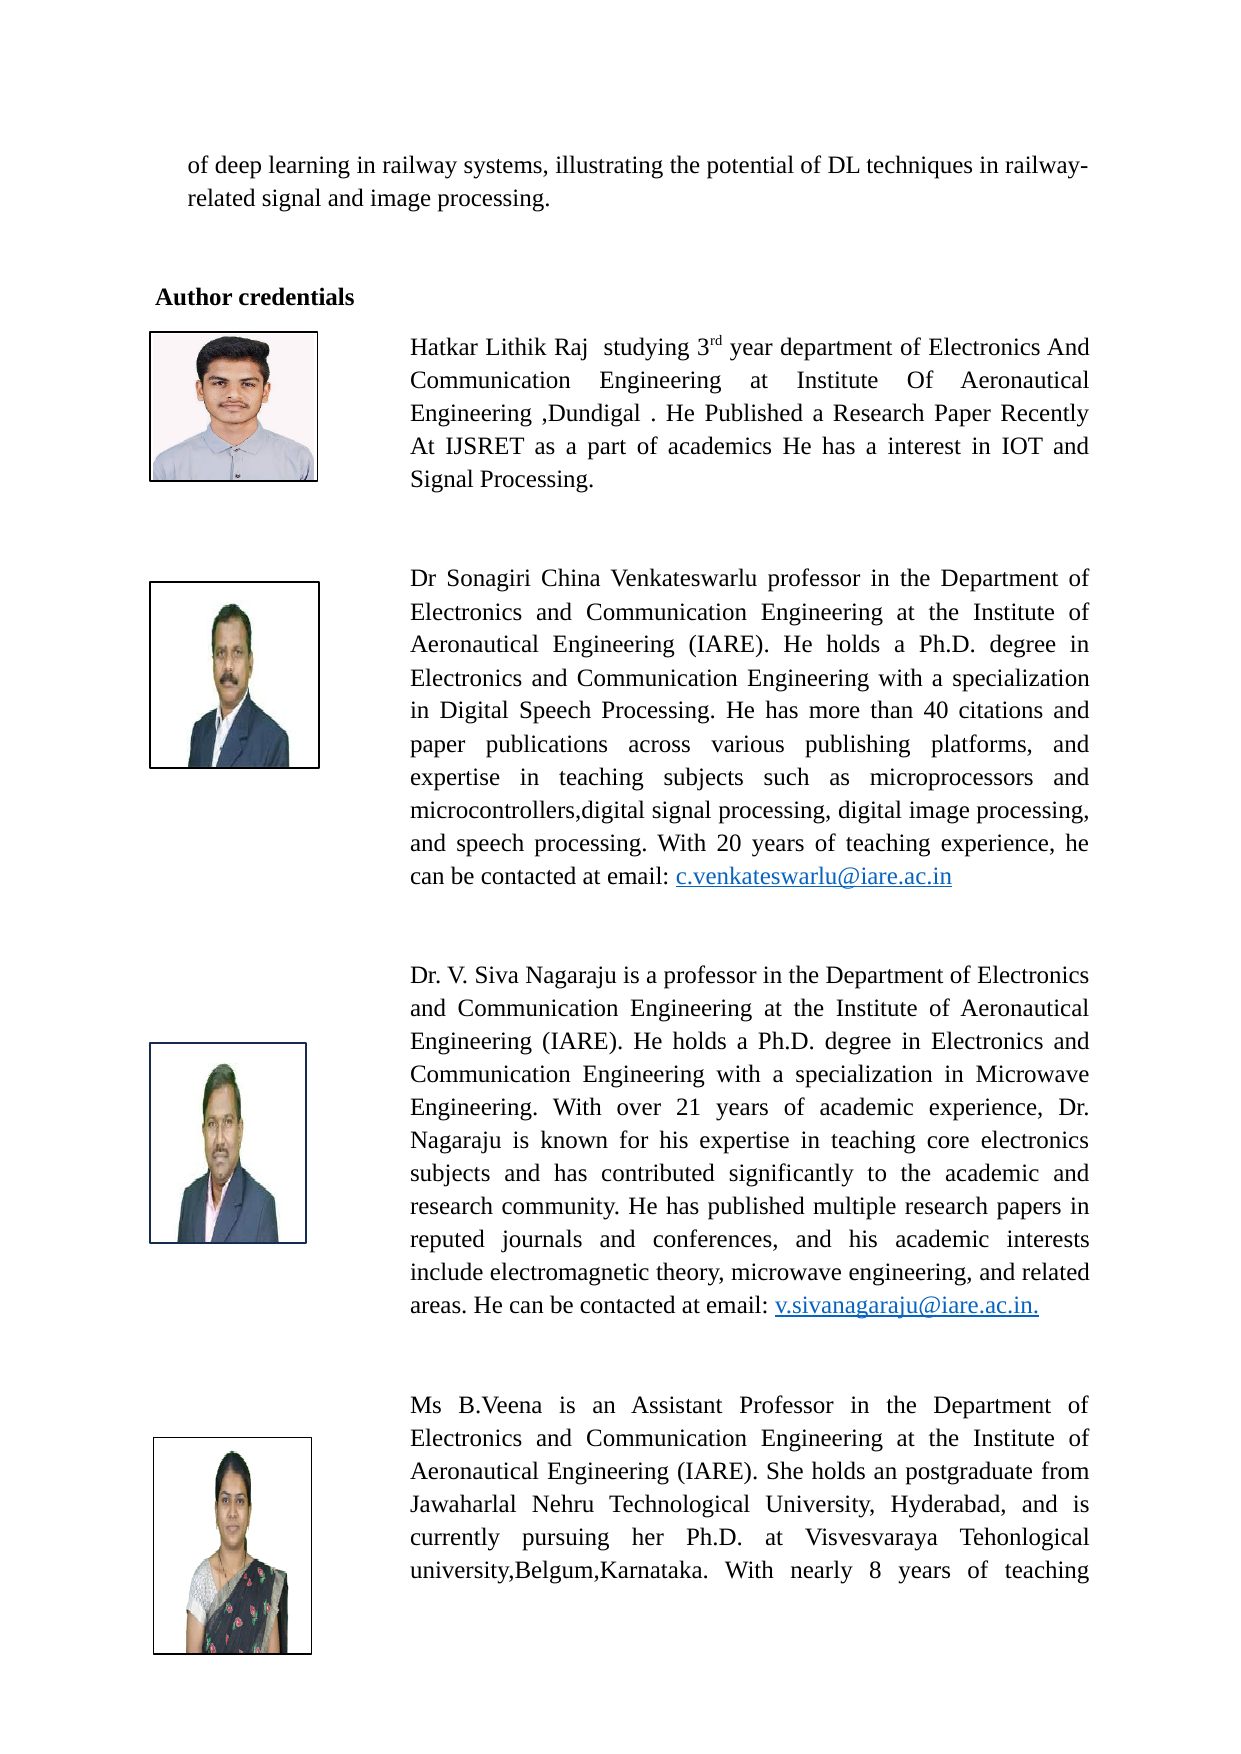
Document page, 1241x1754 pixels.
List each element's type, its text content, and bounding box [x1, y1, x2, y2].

picture [312, 1440, 318, 1653]
text Dr. V. Siva Nagaraju is a professor in the Department of Electronics and Communication Engineering at the Institute of Aeronautical Engineering (IARE). He holds a Ph.D. degree in Electronics and Communication Engineering with a specialization in Microwave Engineering. With over 21 years of academic experience, Dr. Nagaraju is known for his expertise in teaching core electronics subjects and has contributed significantly to the academic and research community. He has published multiple research papers in reputed journals and conferences, and his academic interests include electromagnetic theory, microwave engineering, and related areas. He can be contacted at email: v.sivanagaraju@iare.ac.in. [410, 960, 1090, 1319]
picture [185, 599, 296, 767]
picture [154, 1440, 311, 1653]
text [410, 1390, 1090, 1583]
text Author credentials [150, 282, 1090, 311]
picture [153, 334, 314, 480]
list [150, 150, 1090, 212]
text Dr Sonagiri China Venkateswarlu professor in the Department of Electronics and Communication Engineering at the Institute of Aeronautical Engineering (IARE). He holds a Ph.D. degree in Electronics and Communication Engineering with a specialization in Digital Speech Processing. He has more than 40 citations and paper publications across various publishing platforms, and expertise in teaching subjects such as microprocessors and microcontrollers,digital signal processing, digital image processing, and speech processing. With 20 years of teaching experience, he can be contacted at email: c.venkateswarlu@iare.ac.in [410, 563, 1090, 889]
picture [174, 1062, 285, 1242]
text Hatkar Lithik Raj studying 3rd year department of Electronics And Communication Engineering at Institute Of Aeronautical Engineering ,Dundigal . He Published a Research Paper Recently At IJSRET as a part of academics He has a interest in IOT and Signal Processing. [410, 332, 1090, 493]
